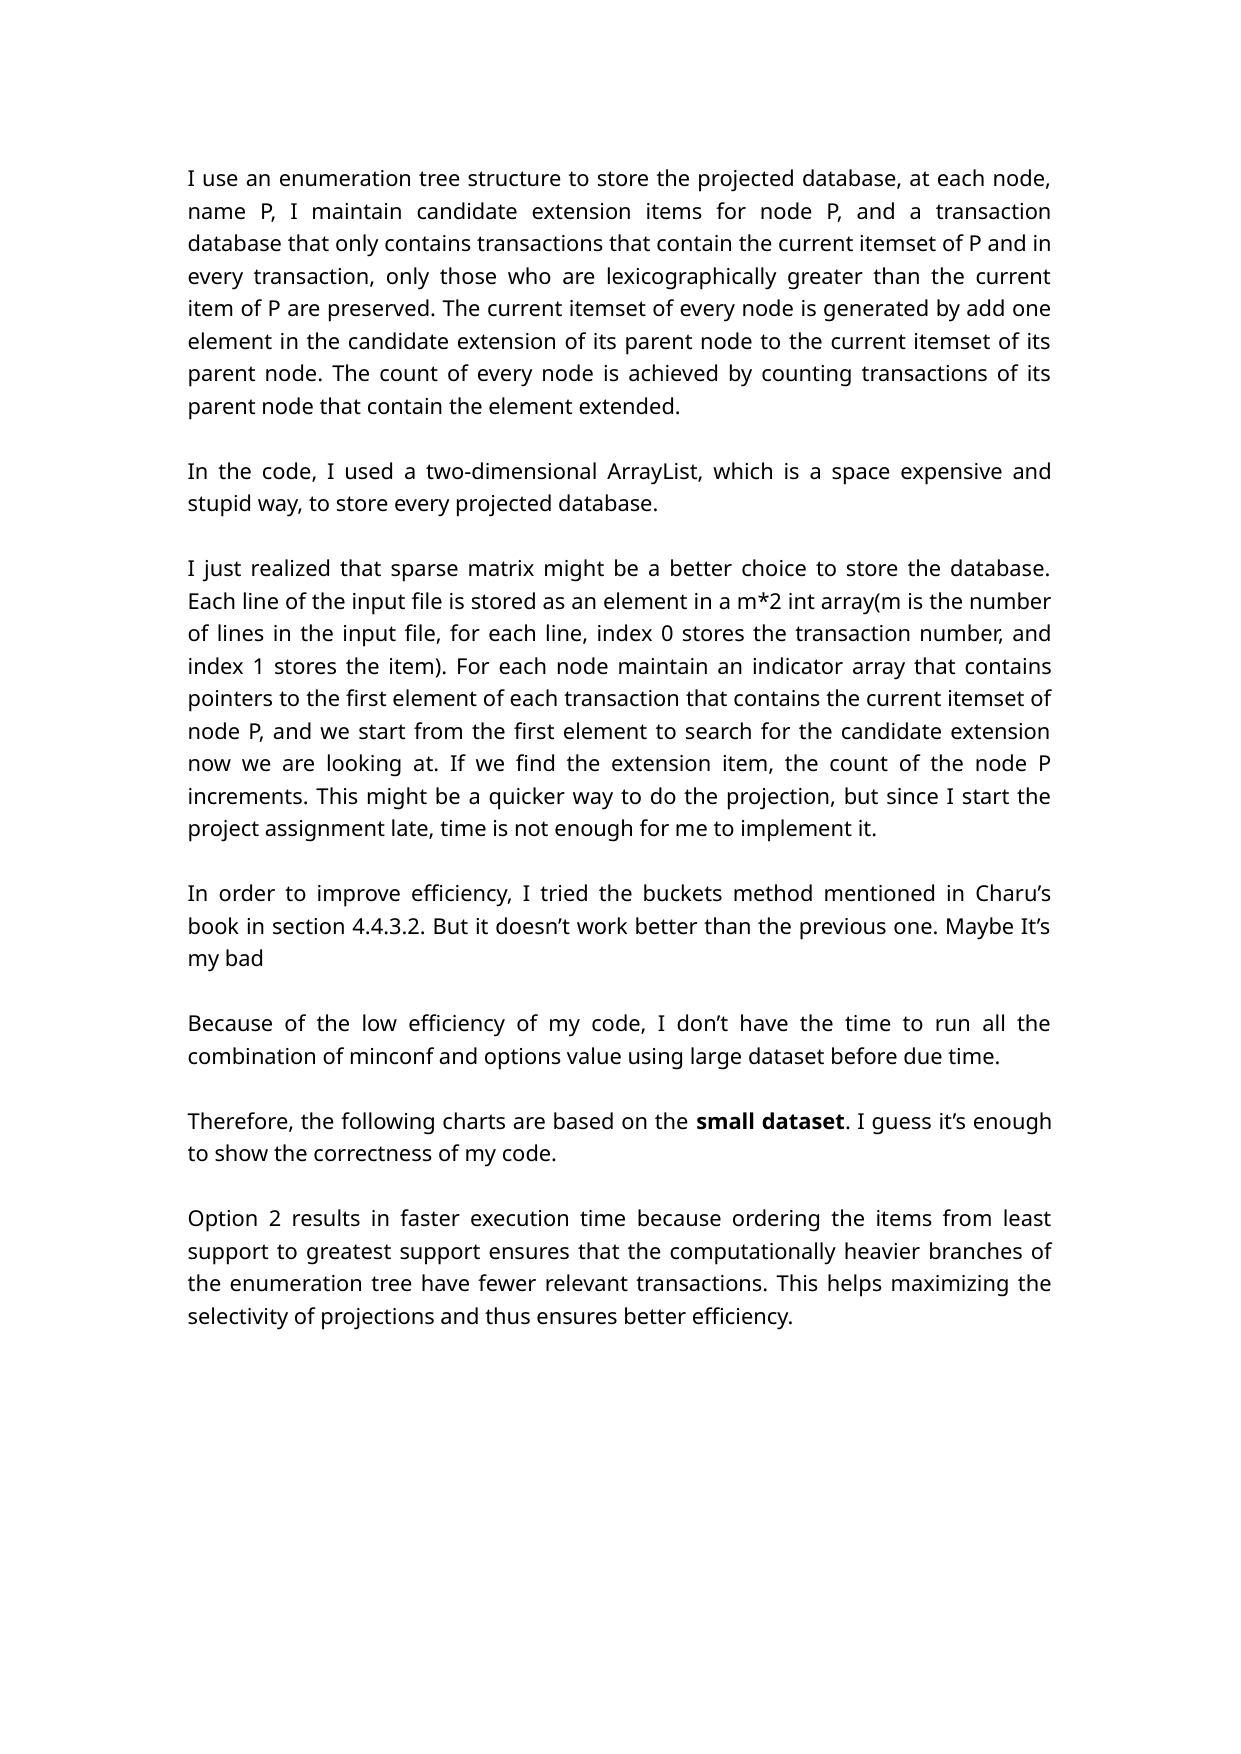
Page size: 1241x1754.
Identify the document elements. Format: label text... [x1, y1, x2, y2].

text In order to improve efficiency, I tried the buckets method mentioned in Charu’s book in section 4.4.3.2. But it doesn’t work better than the previous one. Maybe It’s my bad [187, 877, 1053, 974]
text Option 2 results in faster execution time because ordering the items from least support to greatest support ensures that the computationally heavier branches of the enumeration tree have fewer relevant transactions. This helps maximizing the selectivity of projections and thus ensures better efficiency. [187, 1202, 1053, 1332]
text Because of the low efficiency of my code, I don’t have the time to run all the combination of minconf and options value using large dataset before due time. [187, 1007, 1053, 1072]
text Therefore, the following charts are based on the small dataset. I guess it’s enough to show the correctness of my code. [187, 1104, 1053, 1169]
text I just realized that sparse matrix might be a better choice to store the database. Each line of the input file is stored as an element in a m*2 int array(m is the number of lines in the input file, for each line, index 0 stores the transaction number, and index 1 stores the item). For each node maintain an indicator array that contains pointers to the first element of each transaction that contains the current itemset of node P, and we start from the first element to search for the candidate extension now we are looking at. If we find the extension item, the count of the node P increments. This might be a quicker way to do the projection, but since I start the project assignment late, time is not enough for me to implement it. [187, 552, 1053, 844]
text In the code, I used a two-dimensional ArrayList, which is a space expensive and stupid way, to store every projected database. [187, 454, 1053, 519]
text I use an enumeration tree structure to store the projected database, at each node, name P, I maintain candidate extension items for node P, and a transaction database that only contains transactions that contain the current itemset of P and in every transaction, only those who are lexicographically greater than the current item of P are preserved. The current itemset of every node is generated by add one element in the candidate extension of its parent node to the current itemset of its parent node. The count of every node is achieved by counting transactions of its parent node that contain the element extended. [187, 162, 1053, 422]
